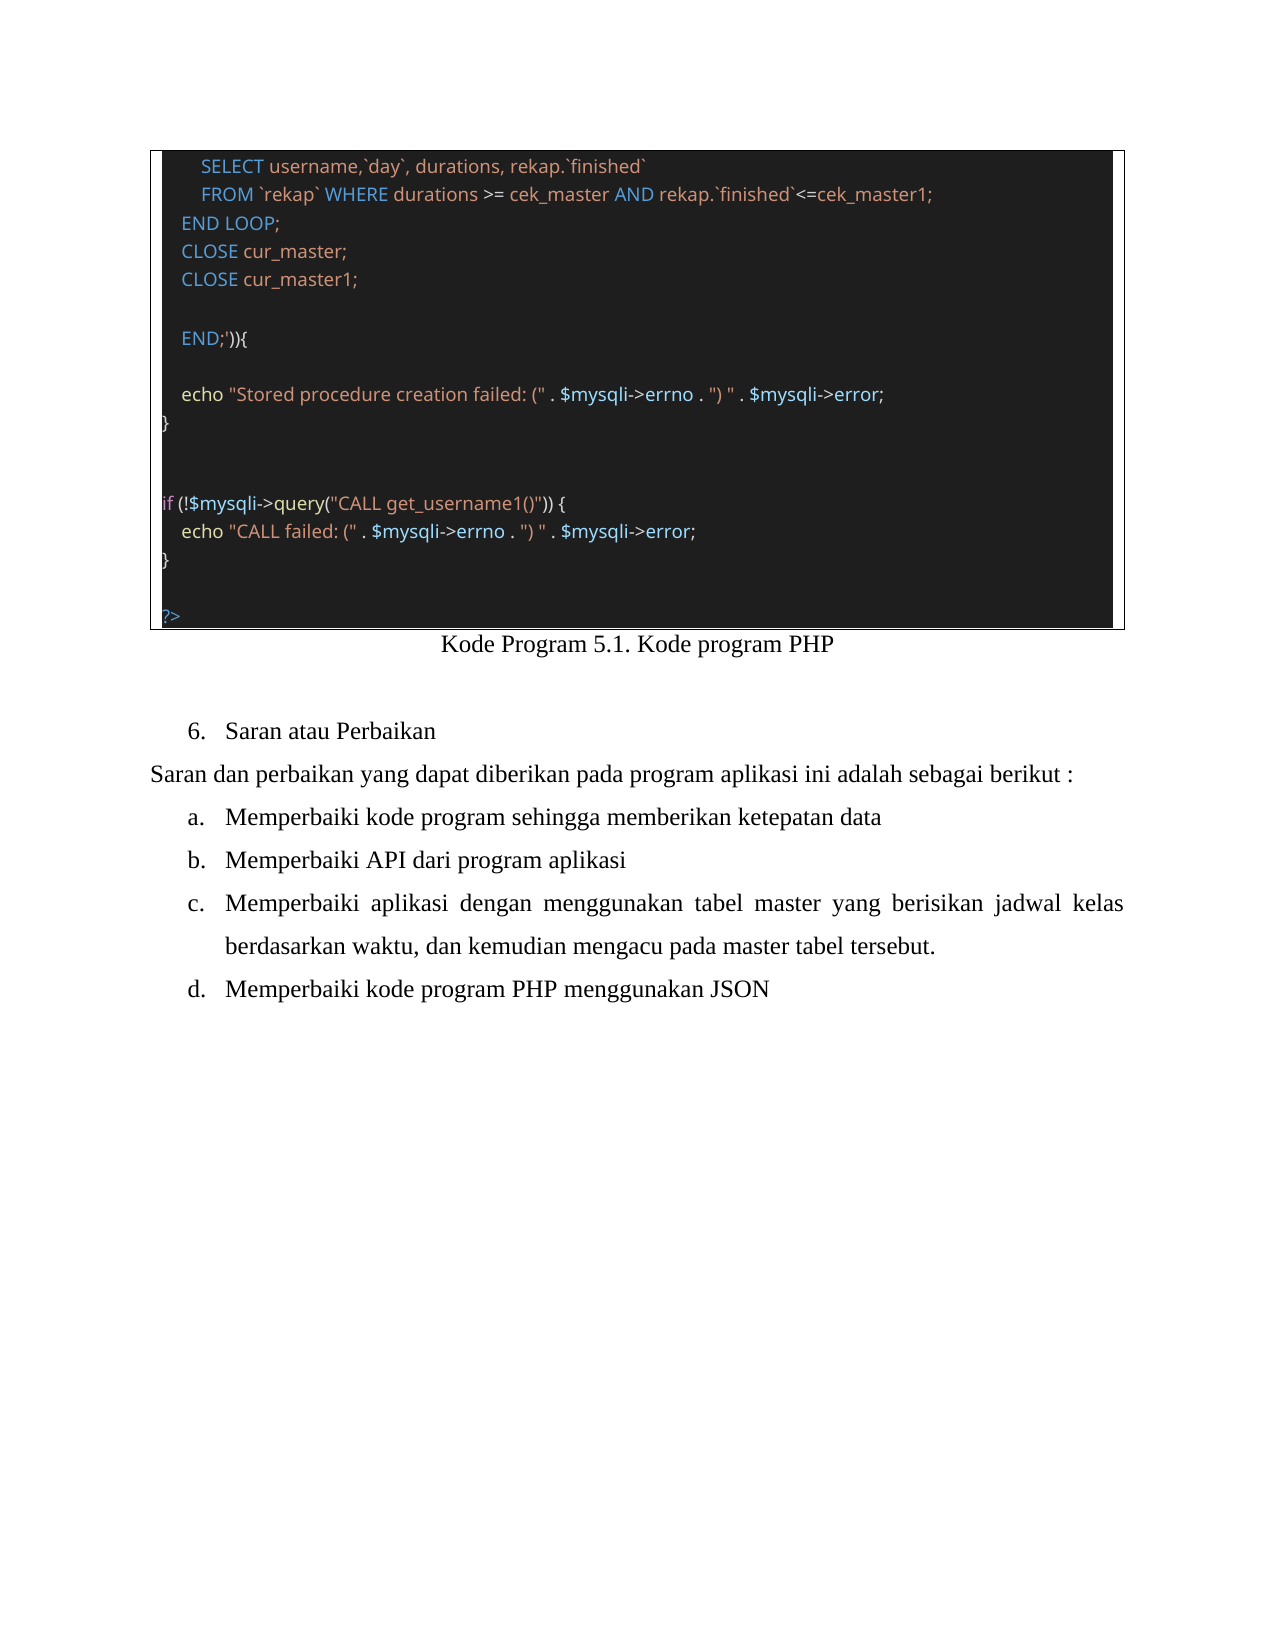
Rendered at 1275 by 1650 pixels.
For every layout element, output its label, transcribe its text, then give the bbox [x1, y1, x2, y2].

list Memperbaiki aplikasi dengan menggunakan tabel master yang berisikan jadwal kelas berdasarkan waktu, dan kemudian mengacu pada master tabel tersebut. [187, 888, 1125, 960]
list Memperbaiki kode program sehingga memberikan ketepatan data [187, 802, 1125, 831]
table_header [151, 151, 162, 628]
list Saran atau Perbaikan [187, 716, 1125, 744]
text Saran dan perbaikan yang dapat diberikan pada program aplikasi ini adalah sebagai berikut : [150, 759, 1125, 788]
list Memperbaiki kode program PHP menggunakan JSON [187, 974, 1125, 1003]
text Kode Program 5.1. Kode program PHP [150, 630, 1125, 658]
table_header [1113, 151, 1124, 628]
list Memperbaiki API dari program aplikasi [187, 845, 1125, 874]
